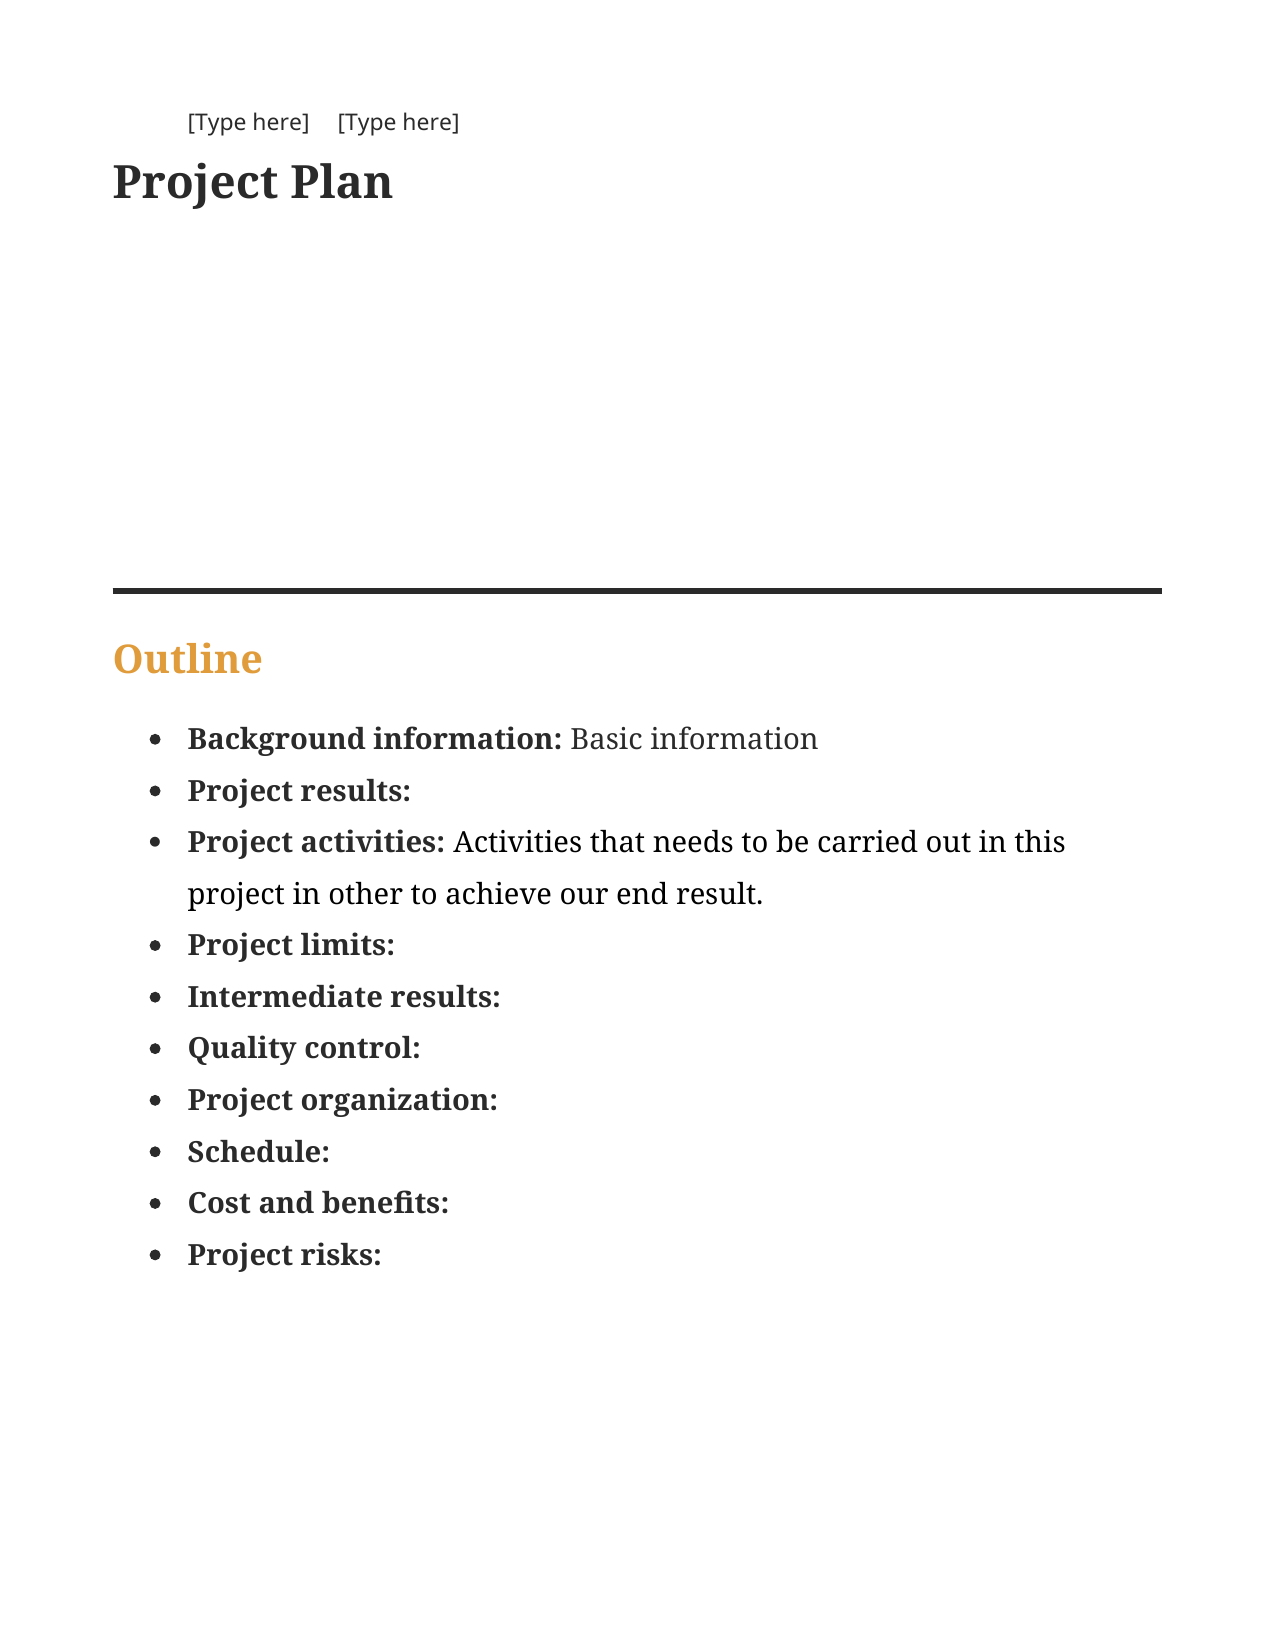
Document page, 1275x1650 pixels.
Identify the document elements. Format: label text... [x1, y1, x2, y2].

subtitle Outline [112, 589, 1162, 685]
list Project activities: Activities that needs to be carried out in this project in other to achieve our end result. [150, 822, 1162, 913]
list Quality control: [150, 1028, 1162, 1067]
list Background information: Basic information [150, 718, 1162, 758]
list Project organization: [150, 1079, 1162, 1119]
list Project results: [150, 770, 1162, 810]
list Project limits: [150, 925, 1162, 964]
list Cost and benefits: [150, 1182, 1162, 1222]
list Schedule: [150, 1131, 1162, 1171]
list Project risks: [150, 1234, 1162, 1274]
list Intermediate results: [150, 976, 1162, 1016]
subtitle Project Plan [112, 150, 1162, 212]
